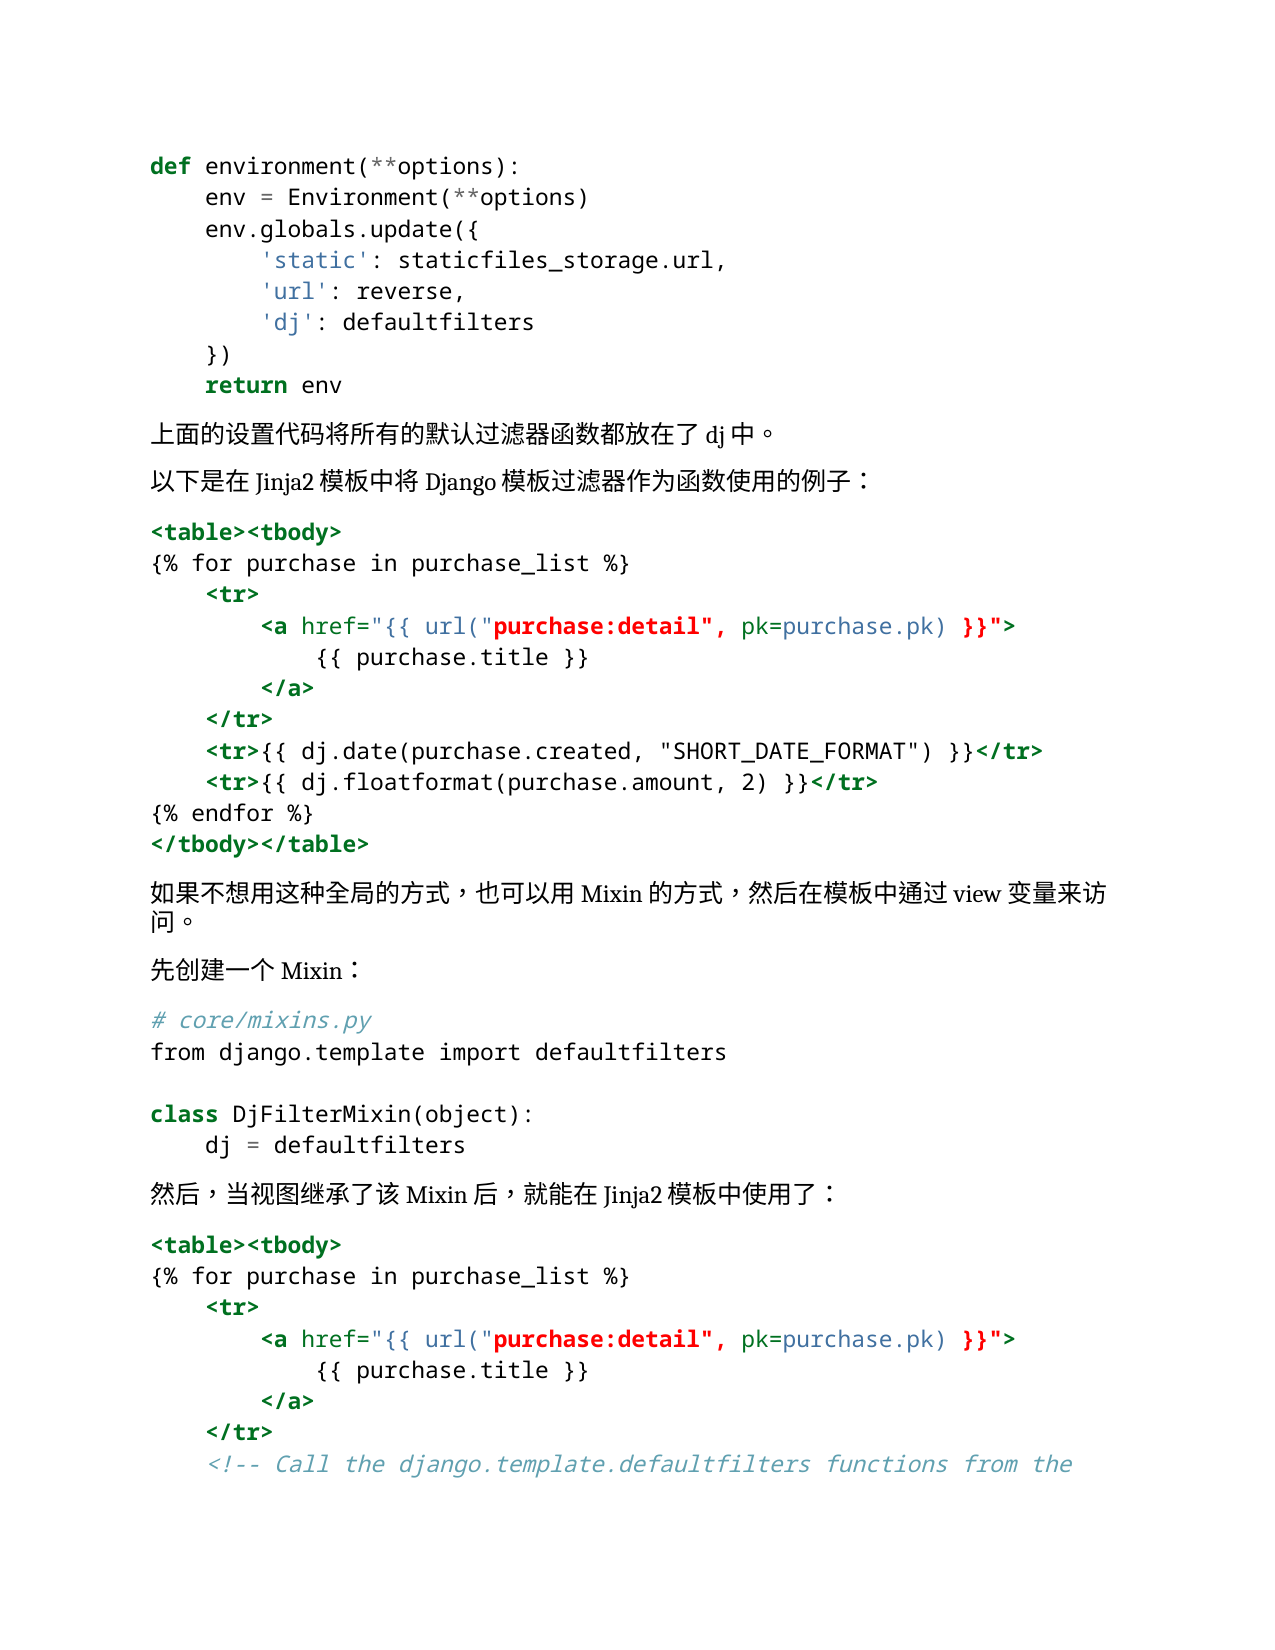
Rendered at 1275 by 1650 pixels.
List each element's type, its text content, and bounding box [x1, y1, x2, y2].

text 上面的设置代码将所有的默认过滤器函数都放在了 dj 中。 [150, 421, 1125, 449]
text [150, 150, 1125, 400]
text # core/mixins.py from django.template import defaultfilters class DjFilterMixin(object): dj = defaultfilters [150, 1004, 1125, 1160]
text 然后，当视图继承了该 Mixin 后，就能在 Jinja2 模板中使用了： [150, 1181, 1125, 1210]
text 先创建一个 Mixin： [150, 957, 1125, 985]
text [150, 1229, 1125, 1479]
text 如果不想用这种全局的方式，也可以用 Mixin 的方式，然后在模板中通过 view 变量来访问。 [150, 880, 1125, 938]
text 以下是在 Jinja2 模板中将 Django 模板过滤器作为函数使用的例子： [150, 468, 1125, 497]
text <table><tbody> {% for purchase in purchase_list %} <tr> <a href="{{ url("purchase:detail", pk=purchase.pk) }}"> {{ purchase.title }} </a> </tr> <tr>{{ dj.date(purchase.created, "SHORT_DATE_FORMAT") }}</tr> <tr>{{ dj.floatformat(purchase.amount, 2) }}</tr> {% endfor %} </tbody></table> [150, 516, 1125, 859]
